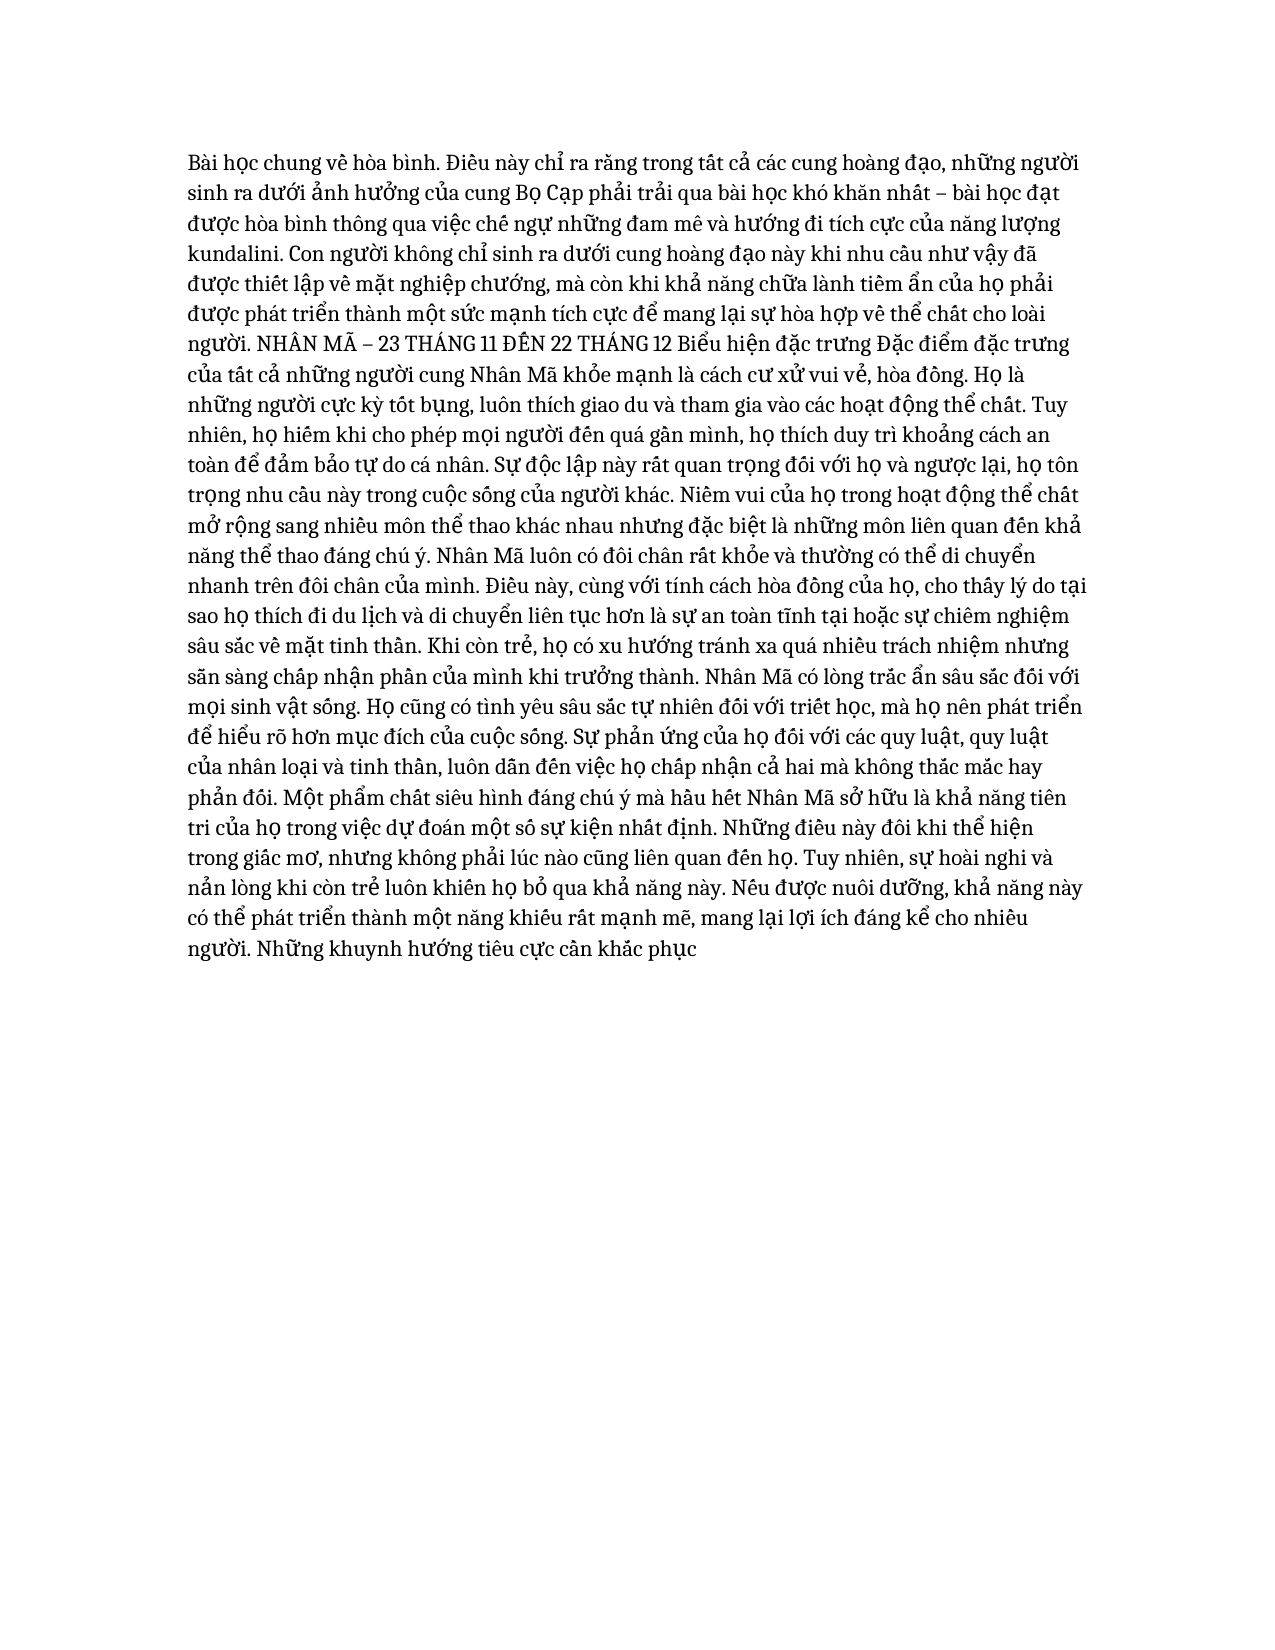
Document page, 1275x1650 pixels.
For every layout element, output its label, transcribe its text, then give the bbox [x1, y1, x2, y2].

text Bài học chung về hòa bình. Điều này chỉ ra rằng trong tất cả các cung hoàng đạo, những người sinh ra dưới ảnh hưởng của cung Bọ Cạp phải trải qua bài học khó khăn nhất – bài học đạt được hòa bình thông qua việc chế ngự những đam mê và hướng đi tích cực của năng lượng kundalini. Con người không chỉ sinh ra dưới cung hoàng đạo này khi nhu cầu như vậy đã được thiết lập về mặt nghiệp chướng, mà còn khi khả năng chữa lành tiềm ẩn của họ phải được phát triển thành một sức mạnh tích cực để mang lại sự hòa hợp về thể chất cho loài người. NHÂN MÃ – 23 THÁNG 11 ĐẾN 22 THÁNG 12 Biểu hiện đặc trưng Đặc điểm đặc trưng của tất cả những người cung Nhân Mã khỏe mạnh là cách cư xử vui vẻ, hòa đồng. Họ là những người cực kỳ tốt bụng, luôn thích giao du và tham gia vào các hoạt động thể chất. Tuy nhiên, họ hiếm khi cho phép mọi người đến quá gần mình, họ thích duy trì khoảng cách an toàn để đảm bảo tự do cá nhân. Sự độc lập này rất quan trọng đối với họ và ngược lại, họ tôn trọng nhu cầu này trong cuộc sống của người khác. Niềm vui của họ trong hoạt động thể chất mở rộng sang nhiều môn thể thao khác nhau nhưng đặc biệt là những môn liên quan đến khả năng thể thao đáng chú ý. Nhân Mã luôn có đôi chân rất khỏe và thường có thể di chuyển nhanh trên đôi chân của mình. Điều này, cùng với tính cách hòa đồng của họ, cho thấy lý do tại sao họ thích đi du lịch và di chuyển liên tục hơn là sự an toàn tĩnh tại hoặc sự chiêm nghiệm sâu sắc về mặt tinh thần. Khi còn trẻ, họ có xu hướng tránh xa quá nhiều trách nhiệm nhưng sẵn sàng chấp nhận phần của mình khi trưởng thành. Nhân Mã có lòng trắc ẩn sâu sắc đối với mọi sinh vật sống. Họ cũng có tình yêu sâu sắc tự nhiên đối với triết học, mà họ nên phát triển để hiểu rõ hơn mục đích của cuộc sống. Sự phản ứng của họ đối với các quy luật, quy luật của nhân loại và tinh thần, luôn dẫn đến việc họ chấp nhận cả hai mà không thắc mắc hay phản đối. Một phẩm chất siêu hình đáng chú ý mà hầu hết Nhân Mã sở hữu là khả năng tiên tri của họ trong việc dự đoán một số sự kiện nhất định. Những điều này đôi khi thể hiện trong giấc mơ, nhưng không phải lúc nào cũng liên quan đến họ. Tuy nhiên, sự hoài nghi và nản lòng khi còn trẻ luôn khiến họ bỏ qua khả năng này. Nếu được nuôi dưỡng, khả năng này có thể phát triển thành một năng khiếu rất mạnh mẽ, mang lại lợi ích đáng kể cho nhiều người. Những khuynh hướng tiêu cực cần khắc phục [187, 150, 1087, 962]
